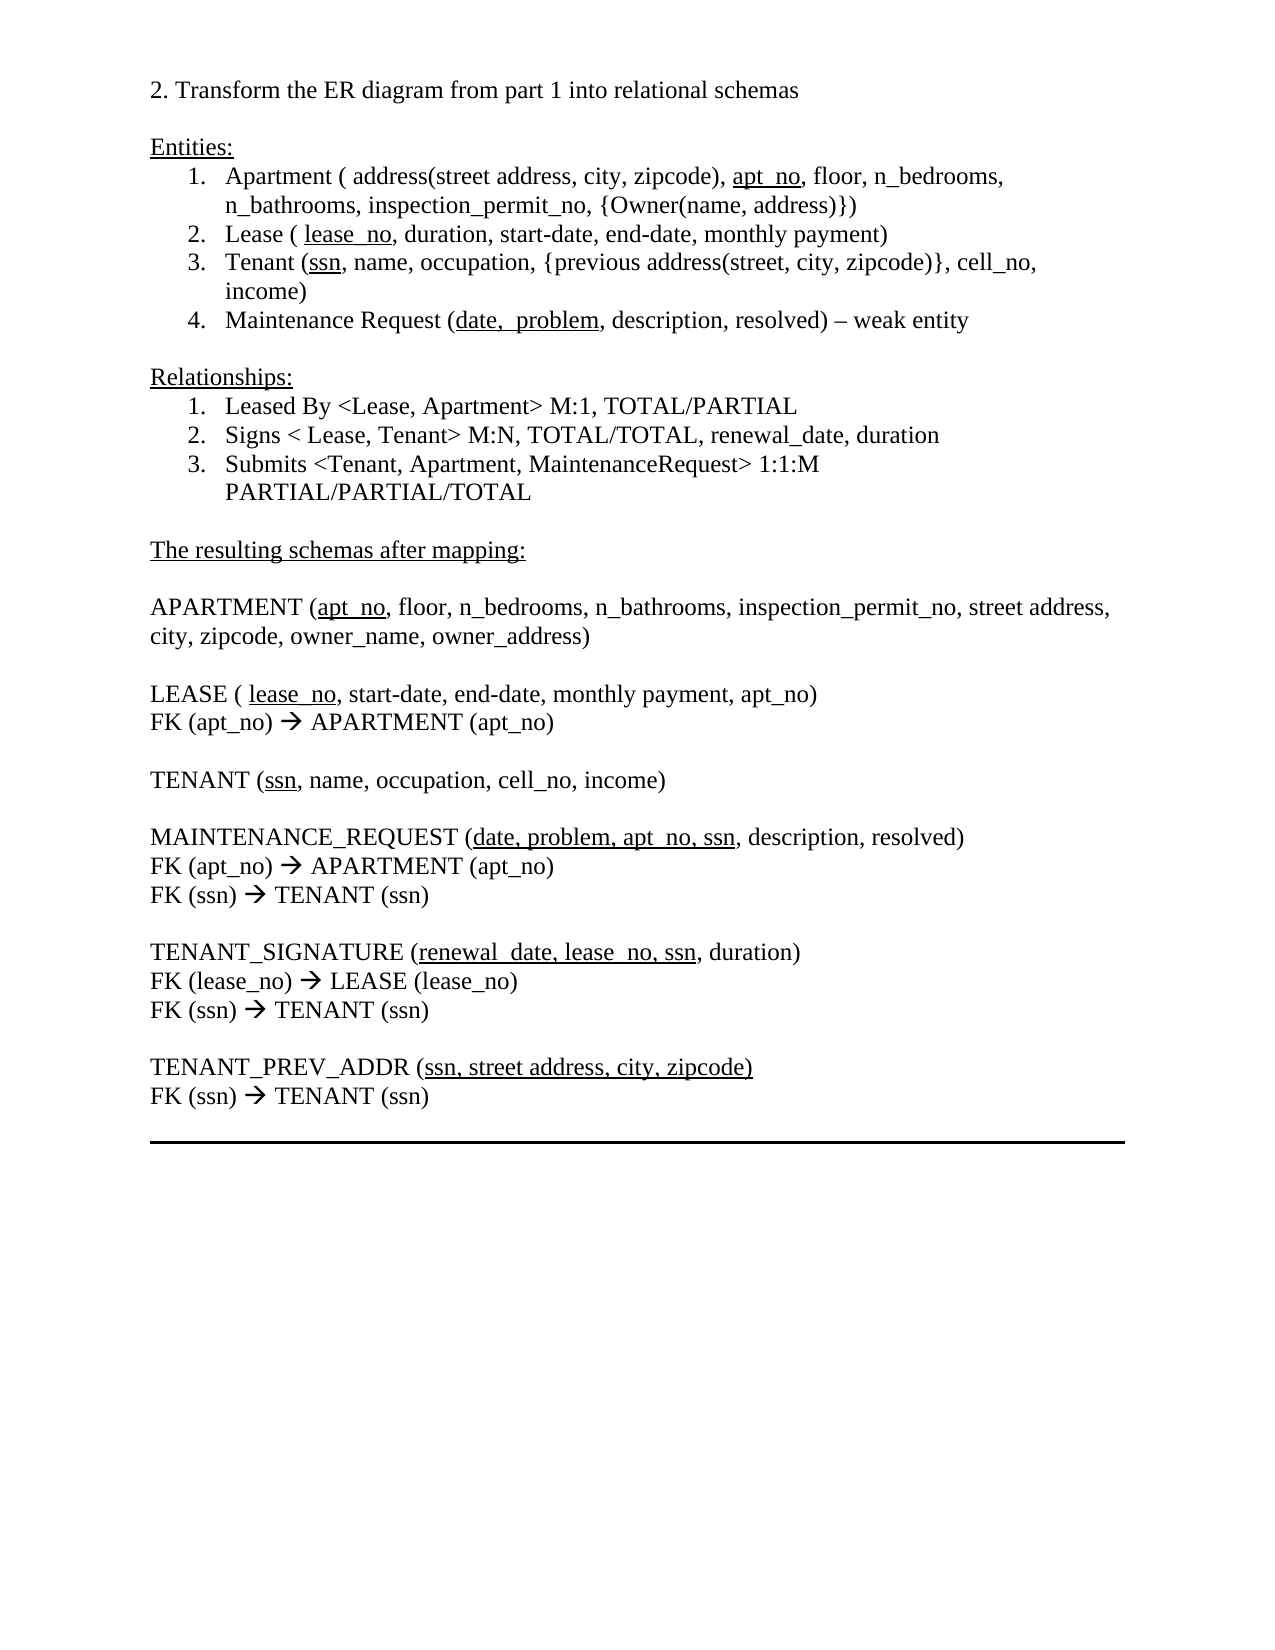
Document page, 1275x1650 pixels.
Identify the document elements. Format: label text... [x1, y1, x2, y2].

text FK (ssn) TENANT (ssn) [150, 1081, 1125, 1110]
text TENANT (ssn, name, occupation, cell_no, income) [150, 765, 1125, 794]
text FK (apt_no) APARTMENT (apt_no) [150, 851, 1125, 880]
list Signs < Lease, Tenant> M:N, TOTAL/TOTAL, renewal_date, duration [187, 420, 1125, 449]
text FK (ssn) TENANT (ssn) [150, 880, 1125, 909]
list TENANT_PREV_ADDR (ssn, street address, city, zipcode) [150, 1052, 1125, 1081]
list Apartment ( address(street address, city, zipcode), apt_no, floor, n_bedrooms, n_bathrooms, inspection_permit_no, {Owner(name, address)}) [187, 161, 1125, 219]
list Maintenance Request (date, problem, description, resolved) – weak entity [187, 305, 1125, 334]
text APARTMENT (apt_no, floor, n_bedrooms, n_bathrooms, inspection_permit_no, street address, city, zipcode, owner_name, owner_address) [150, 592, 1125, 650]
text FK (lease_no) LEASE (lease_no) [150, 966, 1125, 995]
text 2. Transform the ER diagram from part 1 into relational schemas [150, 75, 1125, 104]
text MAINTENANCE_REQUEST (date, problem, apt_no, ssn, description, resolved) [150, 822, 1125, 851]
text LEASE ( lease_no, start-date, end-date, monthly payment, apt_no) [150, 679, 1125, 707]
text FK (ssn) TENANT (ssn) [150, 995, 1125, 1024]
list Submits <Tenant, Apartment, MaintenanceRequest> 1:1:M PARTIAL/PARTIAL/TOTAL [187, 449, 1125, 506]
text Entities: [150, 132, 1125, 161]
text TENANT_SIGNATURE (renewal_date, lease_no, ssn, duration) [150, 937, 1125, 966]
text Relationships: [150, 362, 1125, 391]
list Lease ( lease_no, duration, start-date, end-date, monthly payment) [187, 219, 1125, 247]
text FK (apt_no) APARTMENT (apt_no) [150, 707, 1125, 736]
list Leased By <Lease, Apartment> M:1, TOTAL/PARTIAL [187, 391, 1125, 420]
text The resulting schemas after mapping: [150, 535, 1125, 564]
list Tenant (ssn, name, occupation, {previous address(street, city, zipcode)}, cell_no, income) [187, 247, 1125, 305]
